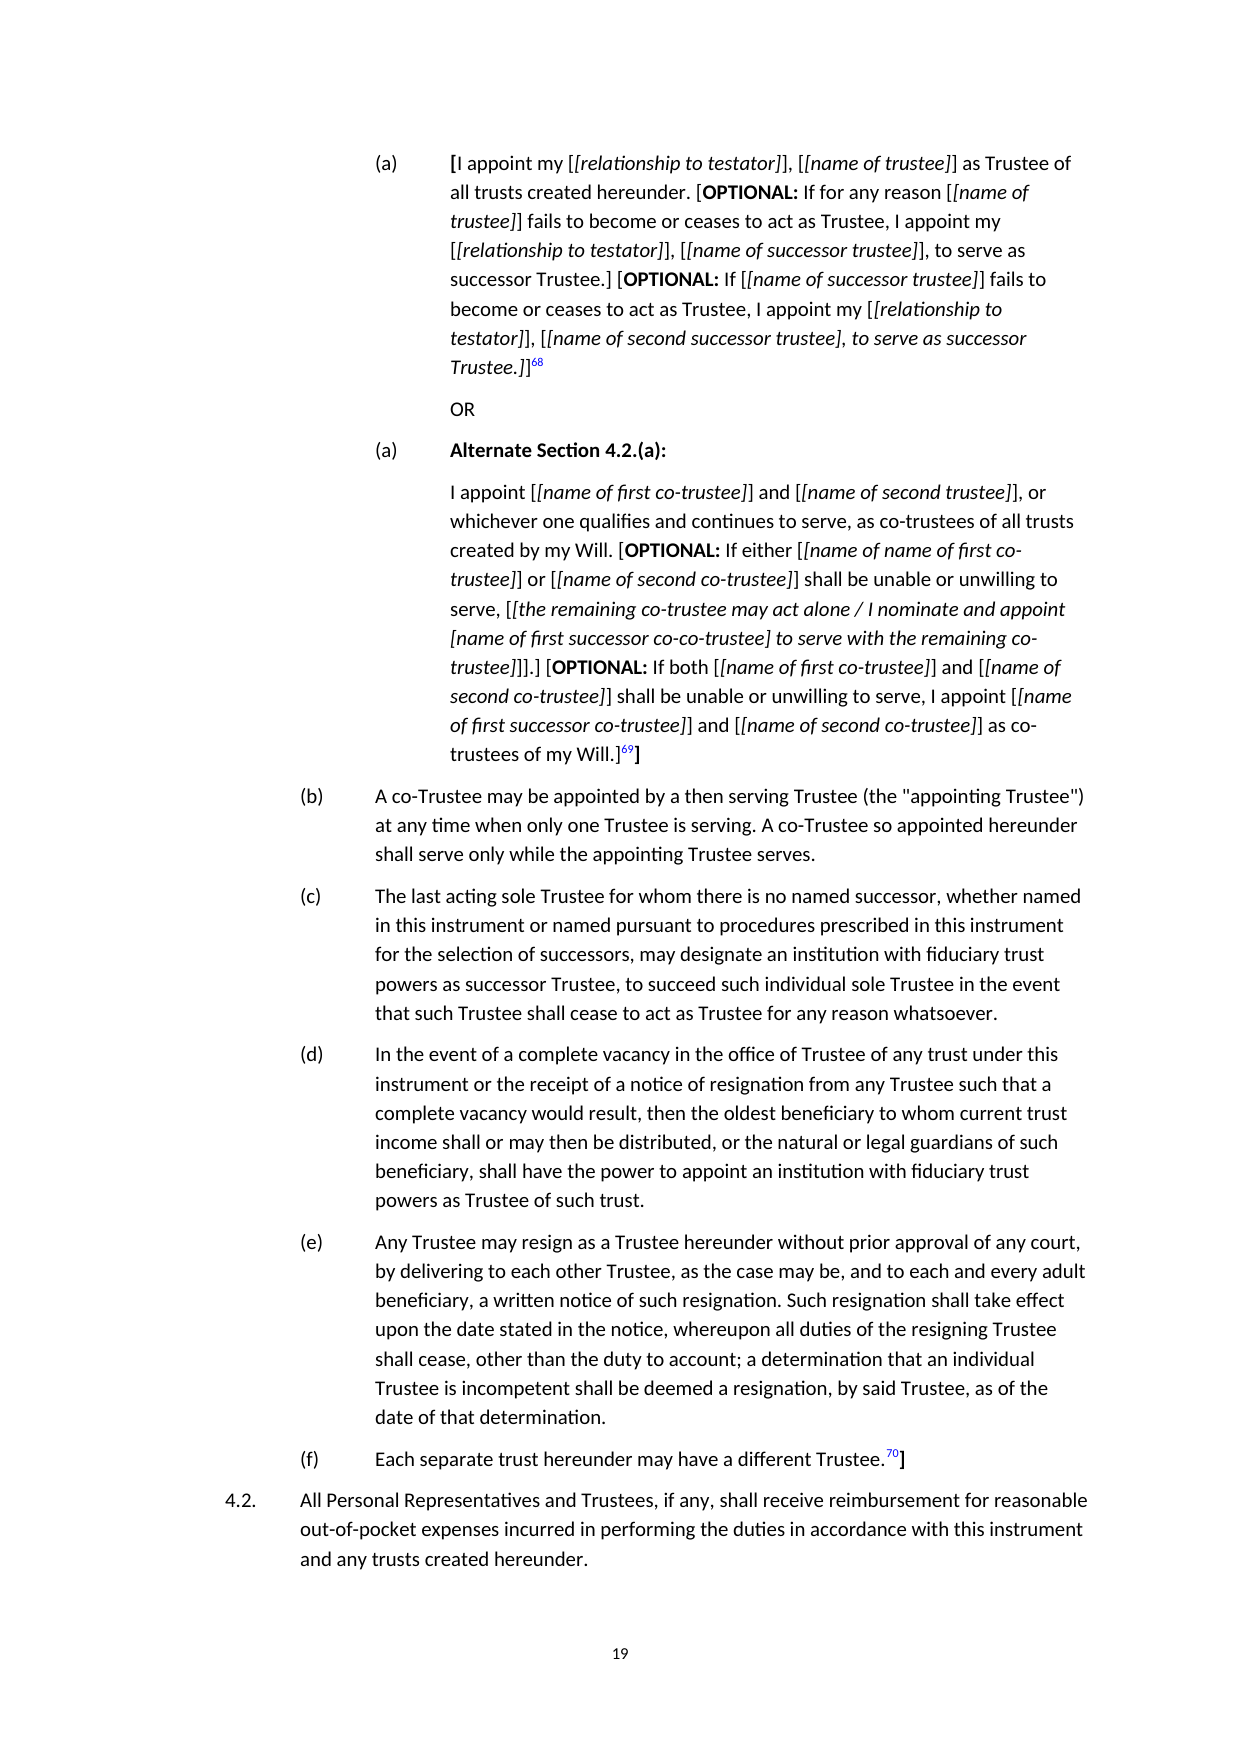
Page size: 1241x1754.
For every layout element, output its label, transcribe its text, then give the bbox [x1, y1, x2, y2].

text (e) Any Trustee may resign as a Trustee hereunder without prior approval of any court, by delivering to each other Trustee, as the case may be, and to each and every adult beneficiary, a written notice of such resignation. Such resignation shall take effect upon the date stated in the notice, whereupon all duties of the resigning Trustee shall cease, other than the duty to account; a determination that an individual Trustee is incompetent shall be deemed a resignation, by said Trustee, as of the date of that determination. [300, 1229, 1090, 1429]
text (a) [I appoint my [[relationship to testator]], [[name of trustee]] as Trustee of all trusts created hereunder. [OPTIONAL: If for any reason [[name of trustee]] fails to become or ceases to act as Trustee, I appoint my [[relationship to testator]], [[name of successor trustee]], to serve as successor Trustee.] [OPTIONAL: If [[name of successor trustee]] fails to become or ceases to act as Trustee, I appoint my [[relationship to testator]], [[name of second successor trustee], to serve as successor Trustee.]]68 [375, 150, 1090, 379]
text 4.2. All Personal Representatives and Trustees, if any, shall receive reimbursement for reasonable out-of-pocket expenses incurred in performing the duties in accordance with this instrument and any trusts created hereunder. [225, 1487, 1090, 1571]
text (d) In the event of a complete vacancy in the office of Trustee of any trust under this instrument or the receipt of a notice of resignation from any Trustee such that a complete vacancy would result, then the oldest beneficiary to whom current trust income shall or may then be distributed, or the natural or legal guardians of such beneficiary, shall have the power to appoint an institution with fiduciary trust powers as Trustee of such trust. [300, 1042, 1090, 1213]
text (c) The last acting sole Trustee for whom there is no named successor, whether named in this instrument or named pursuant to procedures prescribed in this instrument for the selection of successors, may designate an institution with fiduciary trust powers as successor Trustee, to succeed such individual sole Trustee in the event that such Trustee shall cease to act as Trustee for any reason whatsoever. [300, 883, 1090, 1025]
text (f) Each separate trust hereunder may have a different Trustee.70] [300, 1446, 1090, 1471]
text (b) A co-Trustee may be appointed by a then serving Trustee (the "appointing Trustee") at any time when only one Trustee is serving. A co-Trustee so appointed hereunder shall serve only while the appointing Trustee serves. [300, 783, 1090, 867]
text OR [450, 396, 1090, 421]
text I appoint [[name of first co-trustee]] and [[name of second trustee]], or whichever one qualifies and continues to serve, as co-trustees of all trusts created by my Will. [OPTIONAL: If either [[name of name of first co-trustee]] or [[name of second co-trustee]] shall be unable or unwilling to serve, [[the remaining co-trustee may act alone / I nominate and appoint [name of first successor co-co-trustee] to serve with the remaining co-trustee]]].] [OPTIONAL: If both [[name of first co-trustee]] and [[name of second co-trustee]] shall be unable or unwilling to serve, I appoint [[name of first successor co-trustee]] and [[name of second co-trustee]] as co-trustees of my Will.]69] [450, 479, 1090, 767]
text (a) Alternate Section 4.2.(a): [375, 437, 1090, 463]
